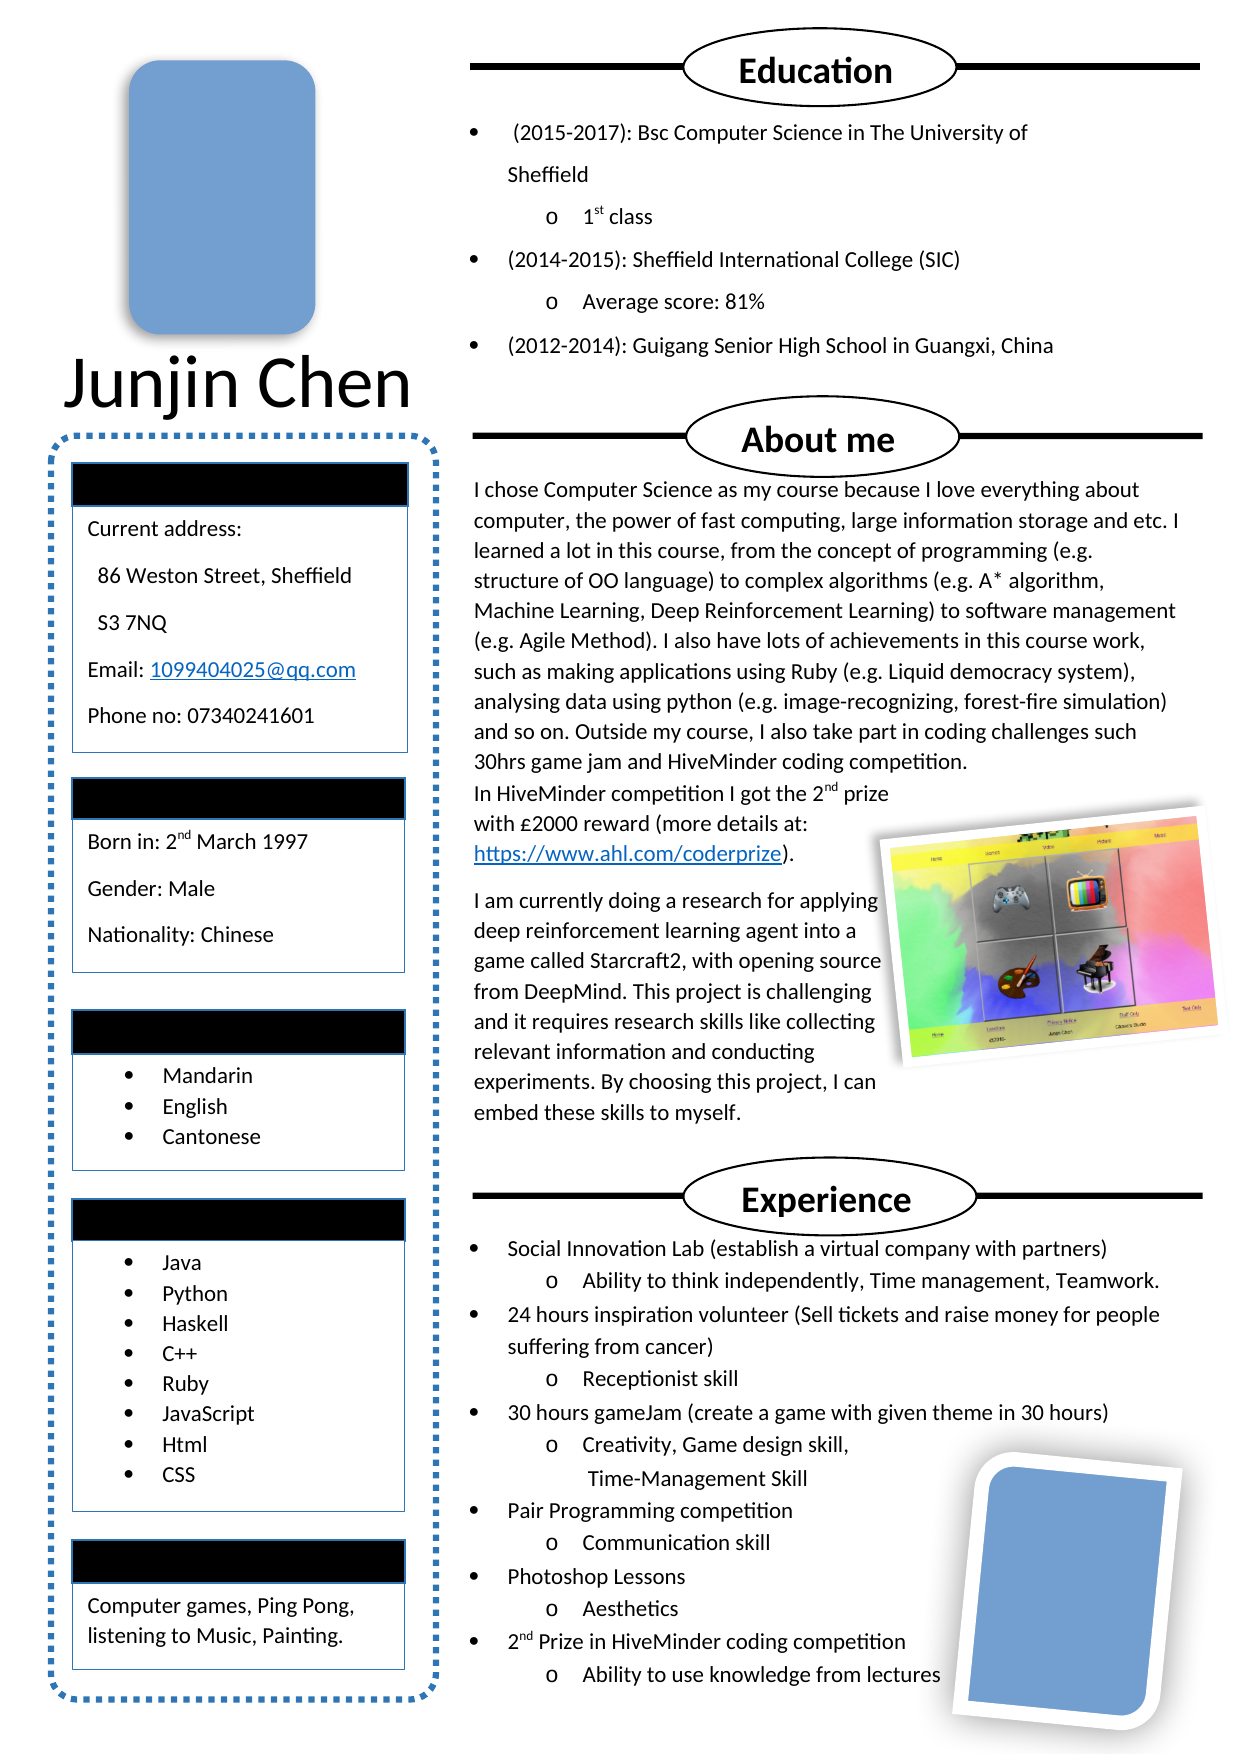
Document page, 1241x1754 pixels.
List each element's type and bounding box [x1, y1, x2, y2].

picture [891, 816, 1218, 1057]
